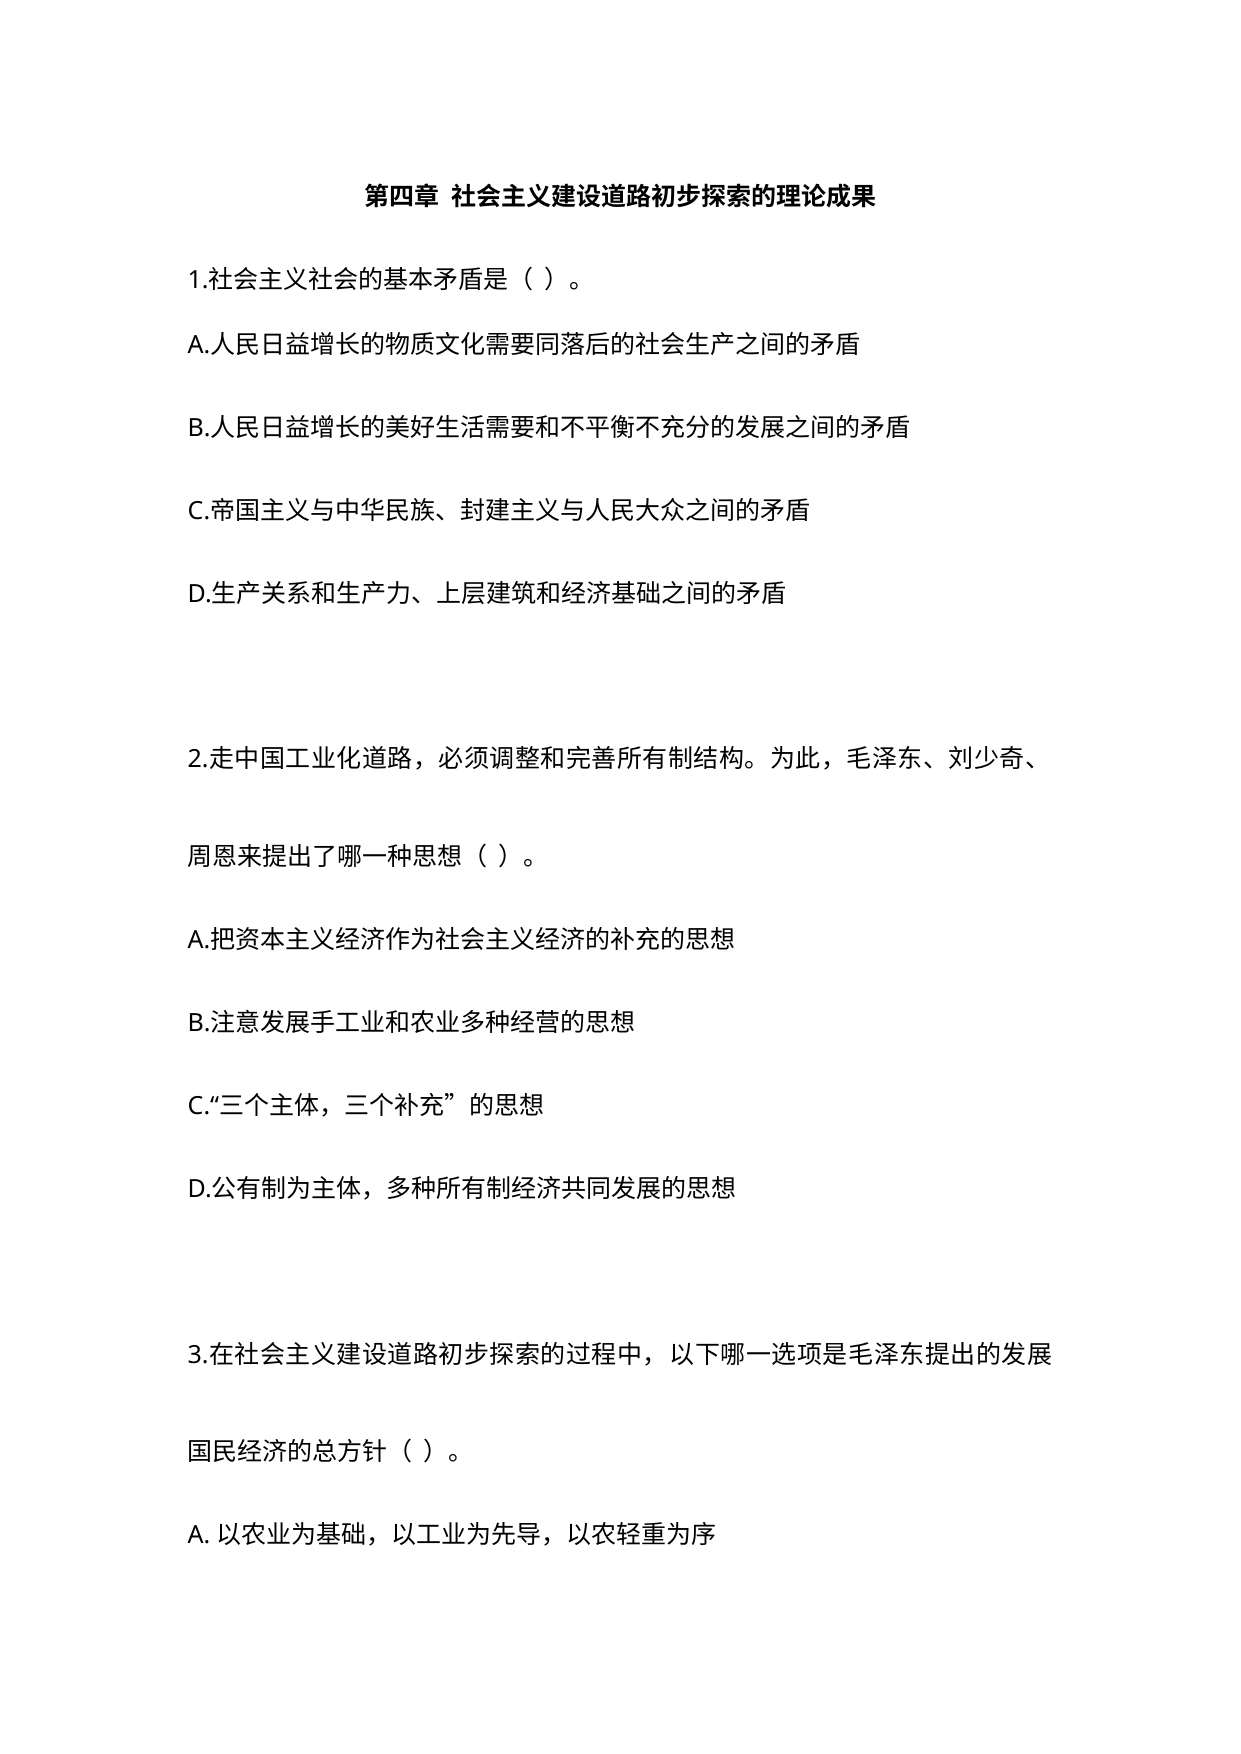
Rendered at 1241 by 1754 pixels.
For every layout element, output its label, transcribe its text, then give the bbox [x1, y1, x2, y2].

text A.人民日益增长的物质文化需要同落后的社会生产之间的矛盾 [187, 310, 1053, 375]
text C.“三个主体，三个补充”的思想 [187, 1071, 1053, 1136]
text C.帝国主义与中华民族、封建主义与人民大众之间的矛盾 [187, 476, 1053, 541]
text A.把资本主义经济作为社会主义经济的补充的思想 [187, 905, 1053, 970]
text D.生产关系和生产力、上层建筑和经济基础之间的矛盾 [187, 559, 1053, 624]
text 1.社会主义社会的基本矛盾是（ ）。 [187, 245, 1053, 310]
text A. 以农业为基础，以工业为先导，以农轻重为序 [187, 1500, 1053, 1565]
text D.公有制为主体，多种所有制经济共同发展的思想 [187, 1154, 1053, 1219]
text 第四章 社会主义建设道路初步探索的理论成果 [187, 162, 1053, 227]
text B.人民日益增长的美好生活需要和不平衡不充分的发展之间的矛盾 [187, 393, 1053, 458]
text 3.在社会主义建设道路初步探索的过程中，以下哪一选项是毛泽东提出的发展国民经济的总方针（ ）。 [187, 1320, 1053, 1482]
text 2.走中国工业化道路，必须调整和完善所有制结构。为此，毛泽东、刘少奇、周恩来提出了哪一种思想（ ）。 [187, 724, 1053, 887]
text B.注意发展手工业和农业多种经营的思想 [187, 988, 1053, 1053]
